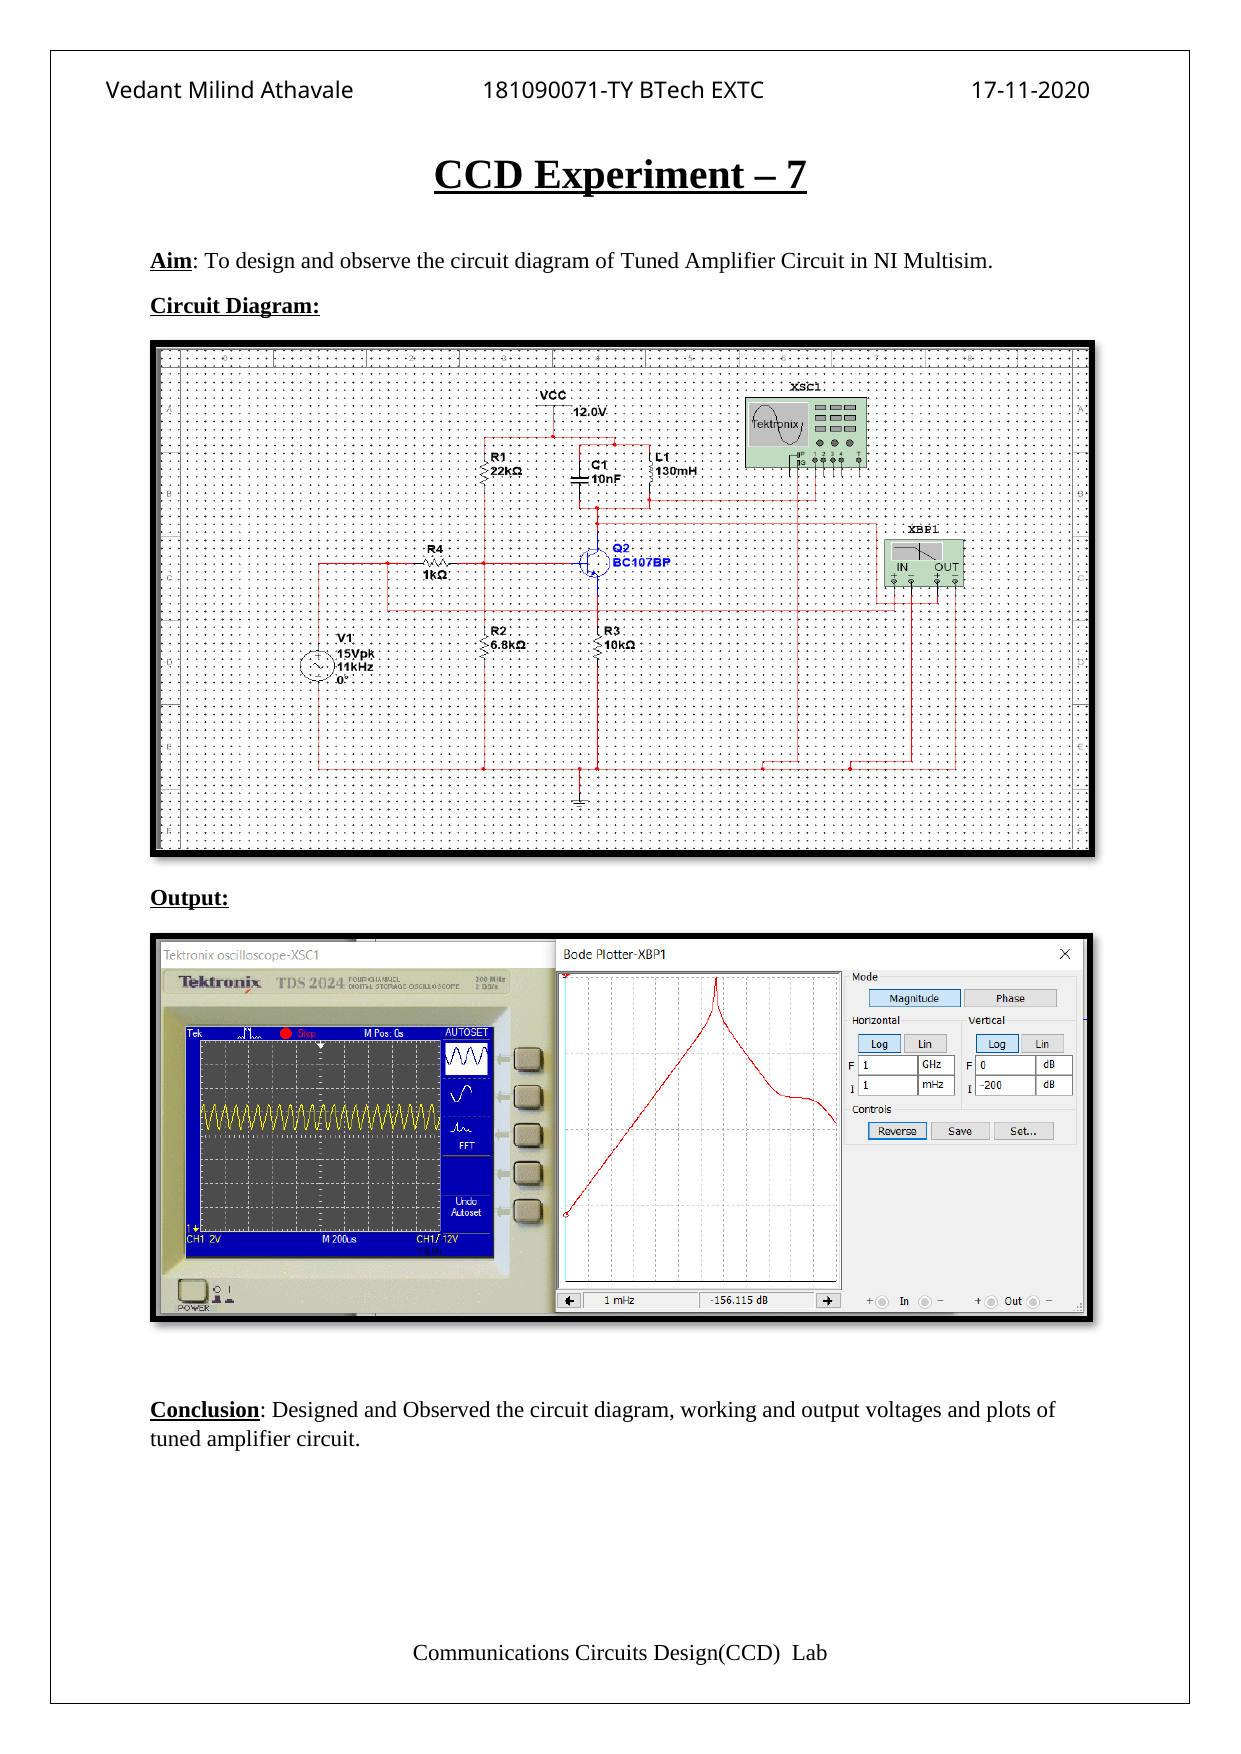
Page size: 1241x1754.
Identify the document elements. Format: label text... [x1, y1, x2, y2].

text Output: [150, 884, 1090, 911]
text Circuit Diagram: [150, 292, 1090, 318]
text Conclusion: Designed and Observed the circuit diagram, working and output voltages and plots of tuned amplifier circuit. [150, 1397, 1090, 1451]
text CCD Experiment – 7 [150, 150, 1090, 228]
picture [156, 939, 1087, 1316]
text Aim: To design and observe the circuit diagram of Tuned Amplifier Circuit in NI Multisim. [150, 247, 1090, 273]
picture [156, 347, 1089, 850]
